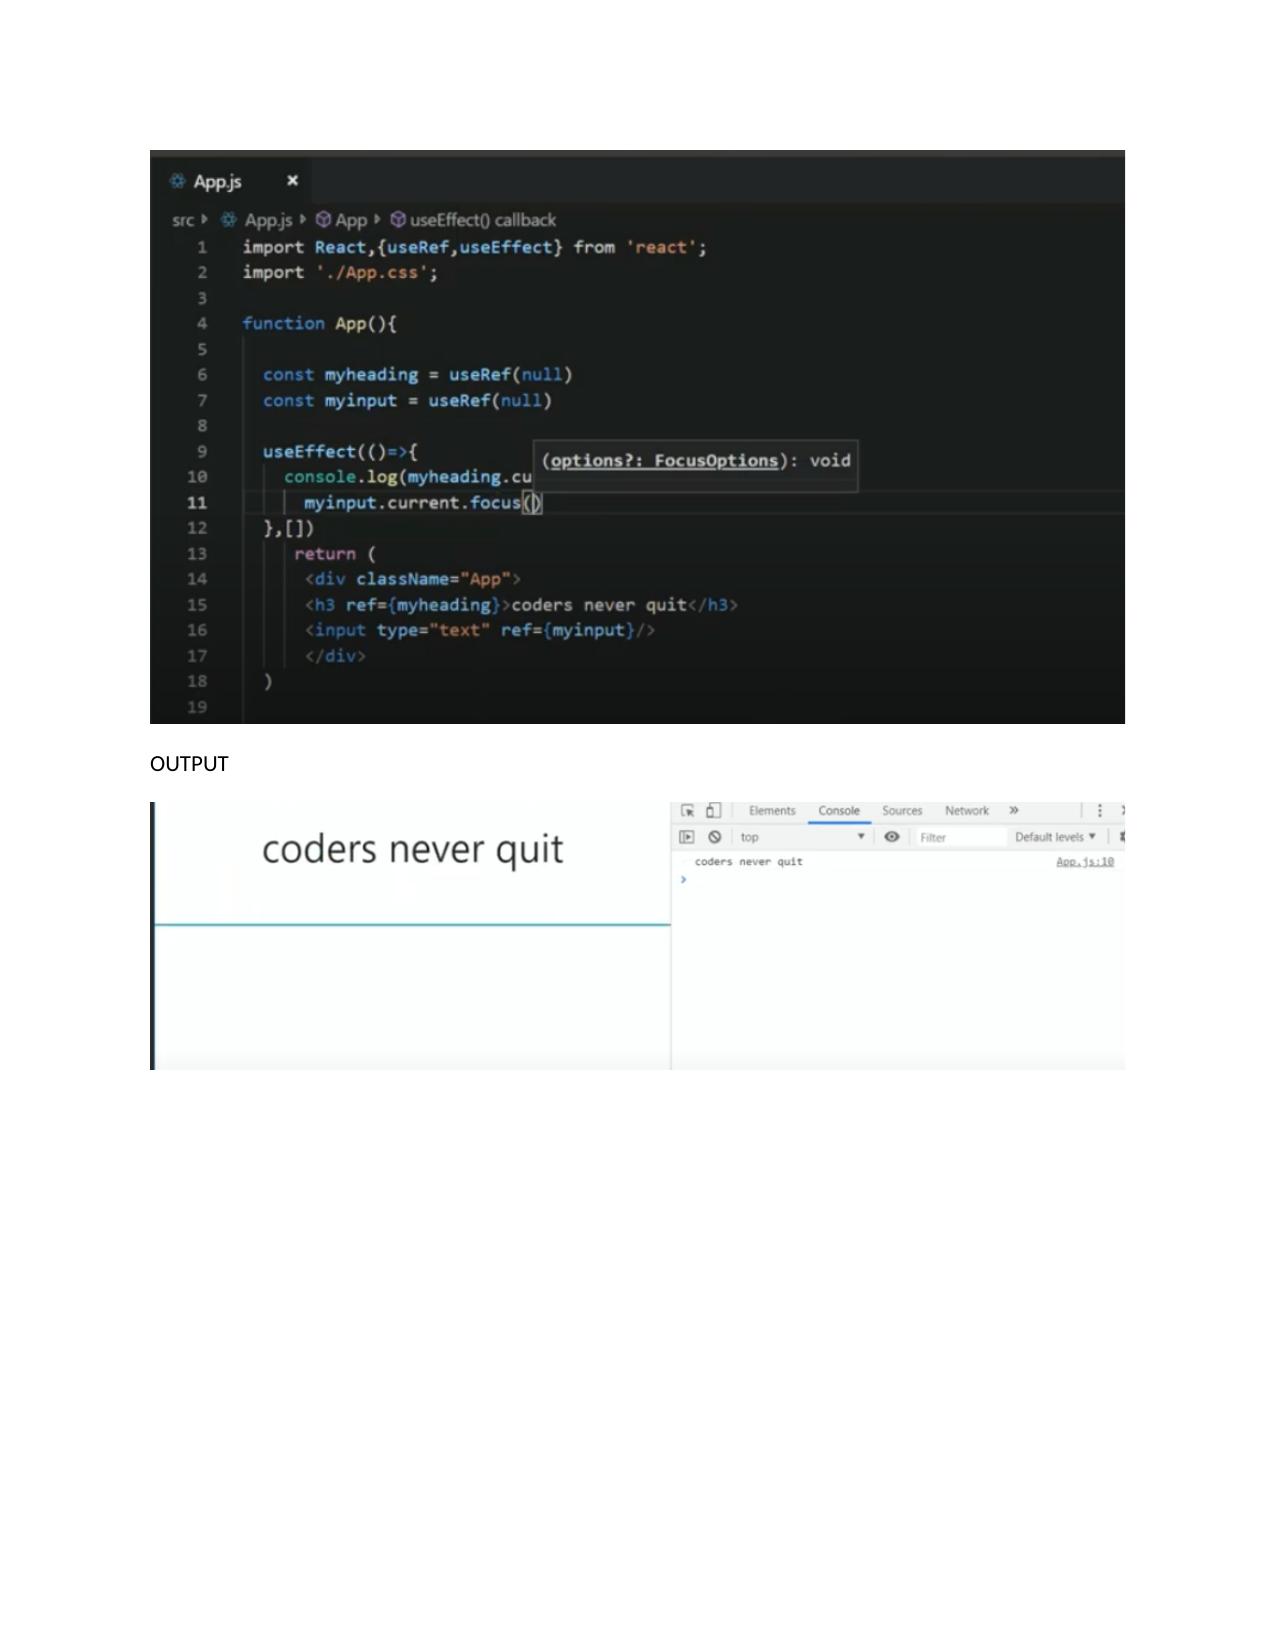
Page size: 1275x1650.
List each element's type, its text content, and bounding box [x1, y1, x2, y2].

picture [150, 150, 1125, 724]
picture [150, 802, 1125, 1070]
text OUTPUT [150, 749, 1125, 777]
